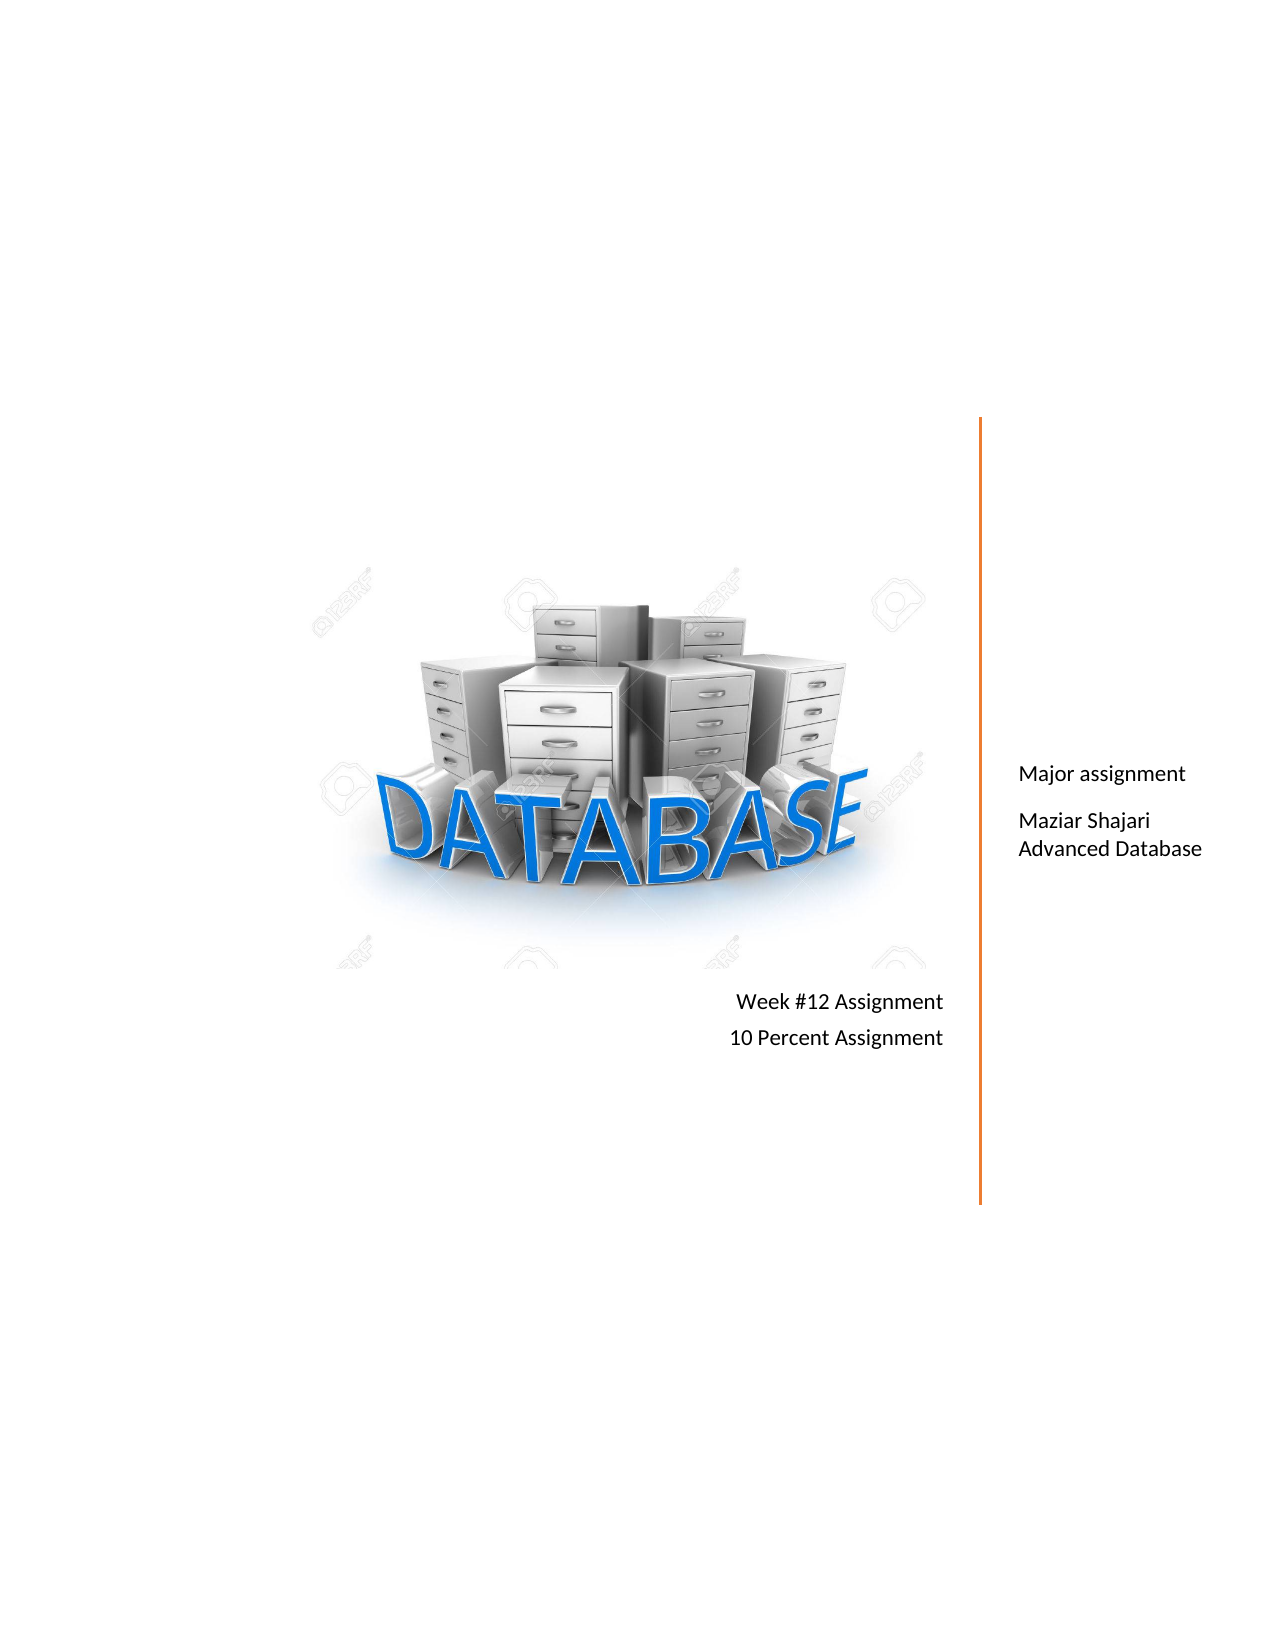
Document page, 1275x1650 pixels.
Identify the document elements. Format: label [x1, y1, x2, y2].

picture [293, 551, 944, 969]
